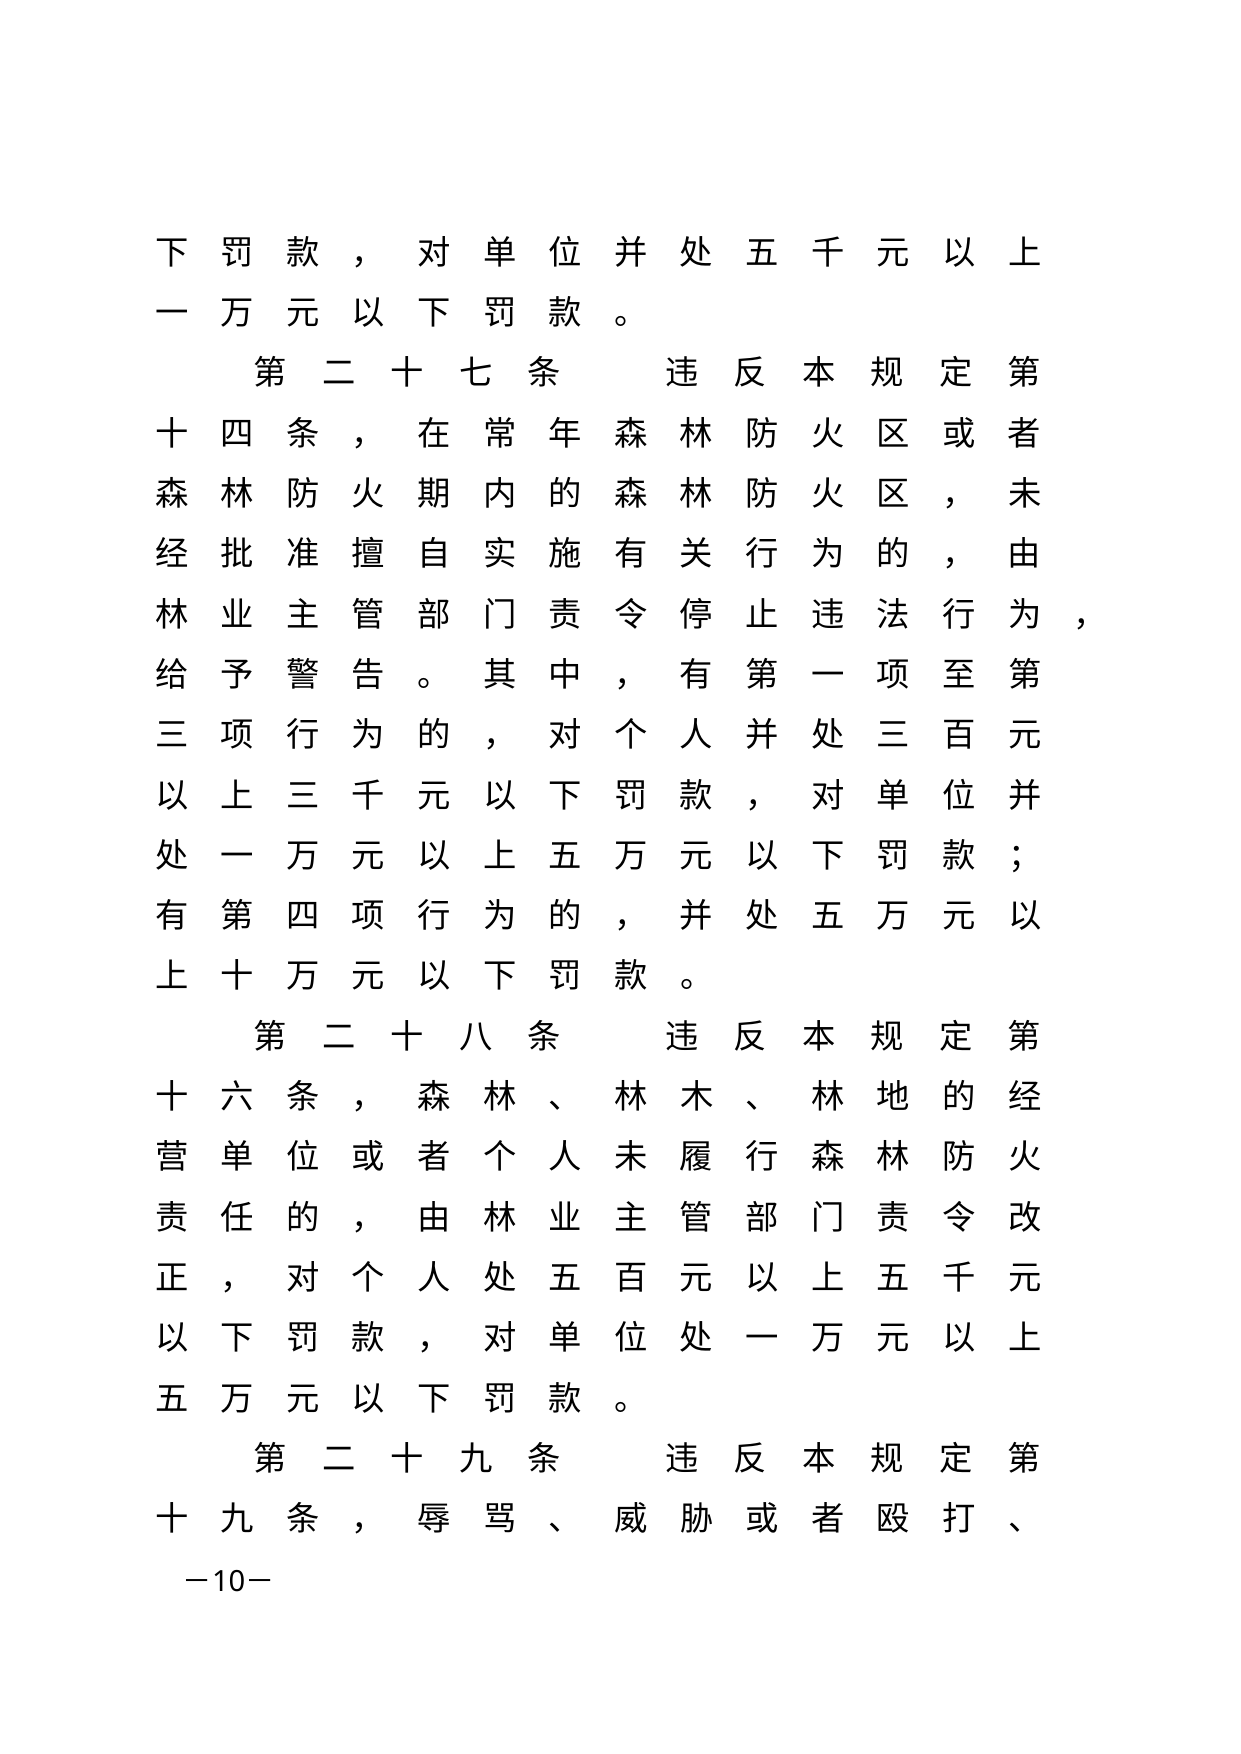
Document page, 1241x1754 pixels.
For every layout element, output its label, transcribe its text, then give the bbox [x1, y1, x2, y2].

text 第二十八条 违反本规定第十六条，森林、林木、林地的经营单位或者个人未履行森林防火责任的，由林业主管部门责令改正，对个人处五百元以上五千元以下罚款，对单位处一万元以上五万元以下罚款。 [155, 1003, 1073, 1426]
text 第二十九条 违反本规定第十九条，辱骂、威胁或者殴打、故意伤害护林员和有关工作人员的，由公安机关依照《中华人民共和国治安管理处罚法》的有关规定予以处罚。 [155, 1426, 1073, 1546]
text 第二十六条 违反本规定第十条、第十一条，有关单位或者个人接到森林火灾隐患整改通知书逾期不消除火灾隐患的或者拒绝接受森林防火检查的，由林业主管部门责令改正，给予警告，对个人并处二百元以上二千元以下罚款，对单位并处五千元以上一万元以下罚款。 [155, 219, 1073, 340]
text 第二十七条 违反本规定第十四条，在常年森林防火区或者森林防火期内的森林防火区，未经批准擅自实施有关行为的，由林业主管部门责令停止违法行为，给予警告。其中，有第一项至第三项行为的，对个人并处三百元以上三千元以下罚款，对单位并处一万元以上五万元以下罚款；有第四项行为的，并处五万元以上十万元以下罚款。 [155, 340, 1073, 1003]
